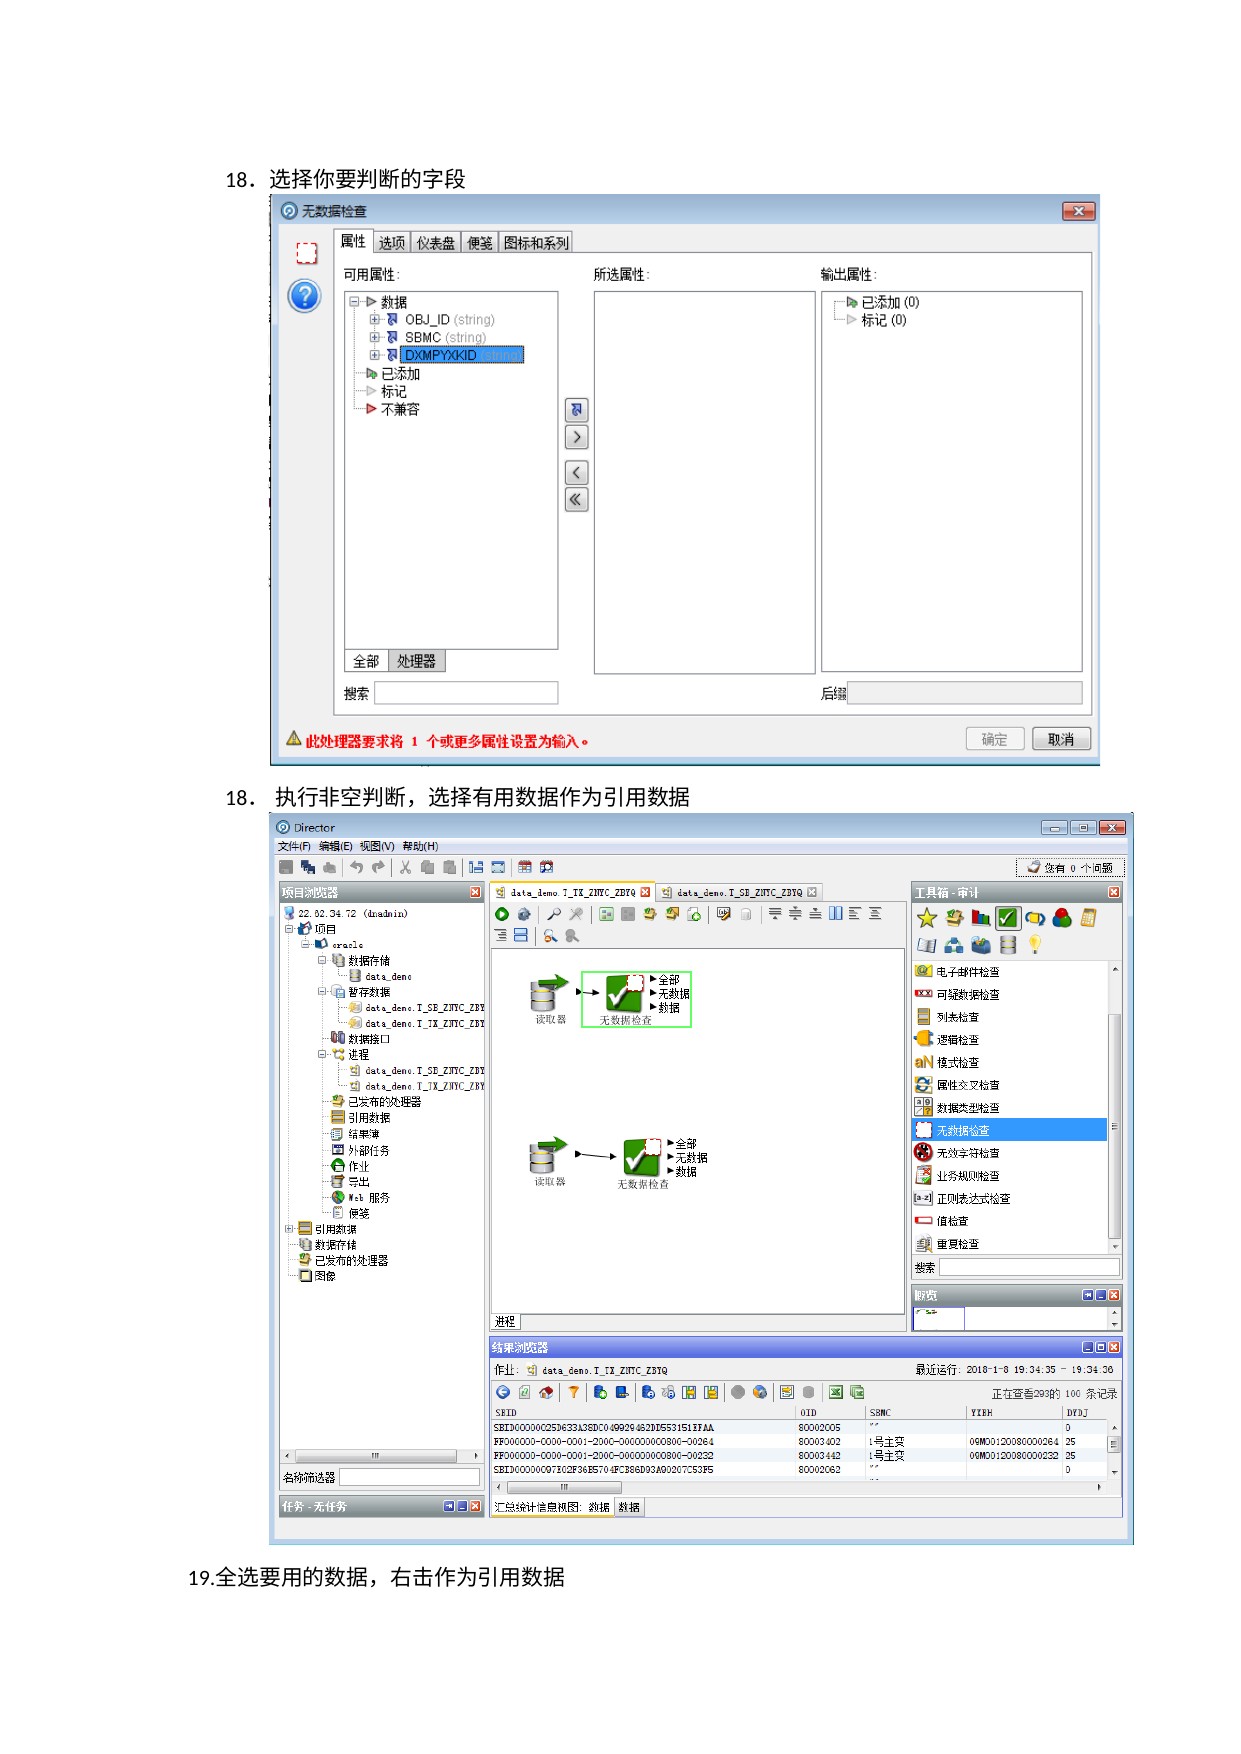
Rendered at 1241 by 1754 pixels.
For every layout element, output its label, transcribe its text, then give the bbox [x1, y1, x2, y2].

list 执行非空判断，选择有用数据作为引用数据 [225, 779, 1053, 812]
picture [268, 194, 1100, 767]
text 18．选择你要判断的字段 [187, 162, 1053, 194]
text 19.全选要用的数据，右击作为引用数据 [187, 1559, 1053, 1592]
picture [268, 812, 1134, 1545]
